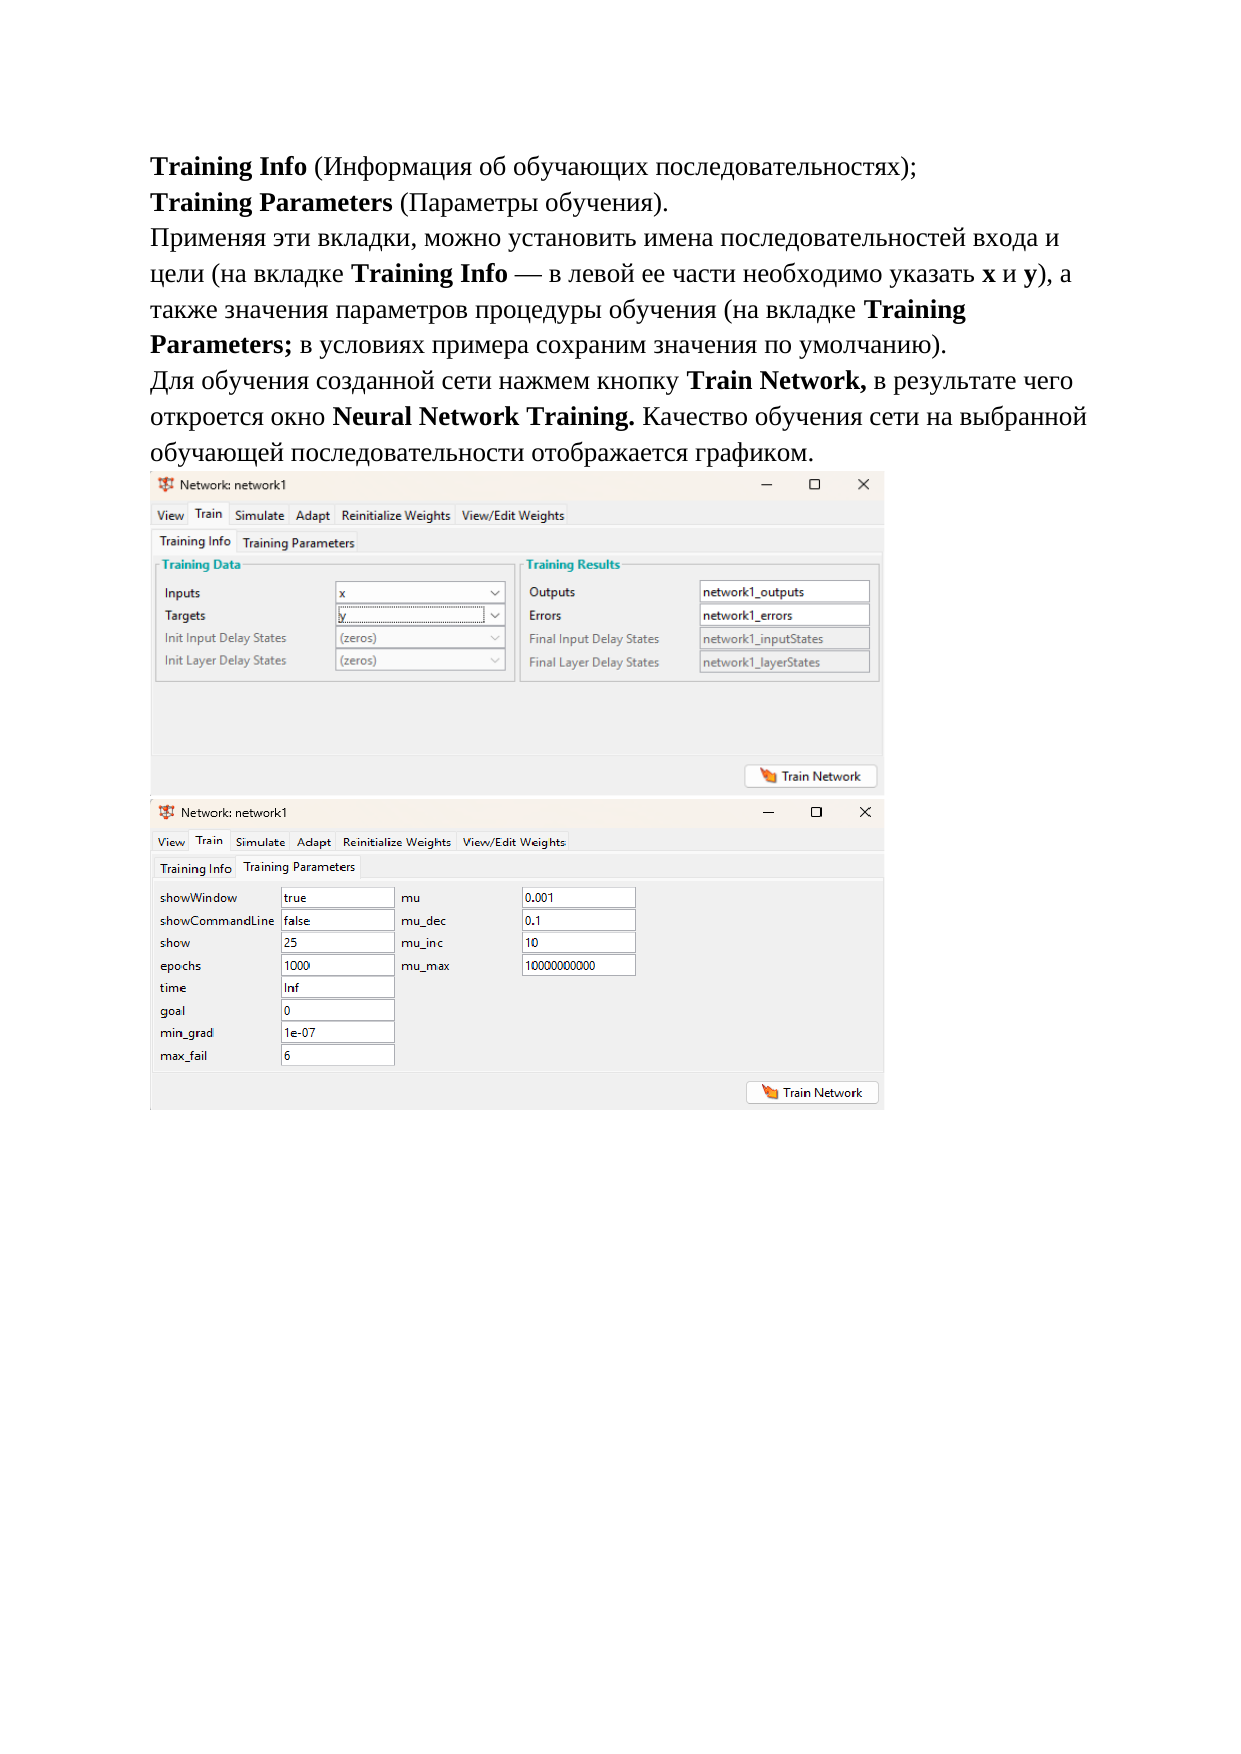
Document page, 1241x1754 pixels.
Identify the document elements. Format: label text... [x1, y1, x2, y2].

picture [150, 799, 885, 1110]
text Для обучения созданной сети нажмем кнопку Train Network, в результате чего откроется окно Neural Network Training. Качество обучения сети на выбранной обучающей последовательности отображается графиком. [150, 364, 1090, 467]
text Применяя эти вкладки, можно установить имена последовательностей входа и цели (на вкладке Training Info — в левой ее части необходимо указать х и у), а также значения параметров процедуры обучения (на вкладке Training Parameters; в условиях примера сохраним значения по умолчанию). [150, 221, 1090, 360]
picture [150, 471, 885, 796]
text Training Info (Информация об обучающих последовательностях); [150, 150, 1090, 181]
text Training Parameters (Параметры обучения). [150, 186, 1090, 217]
